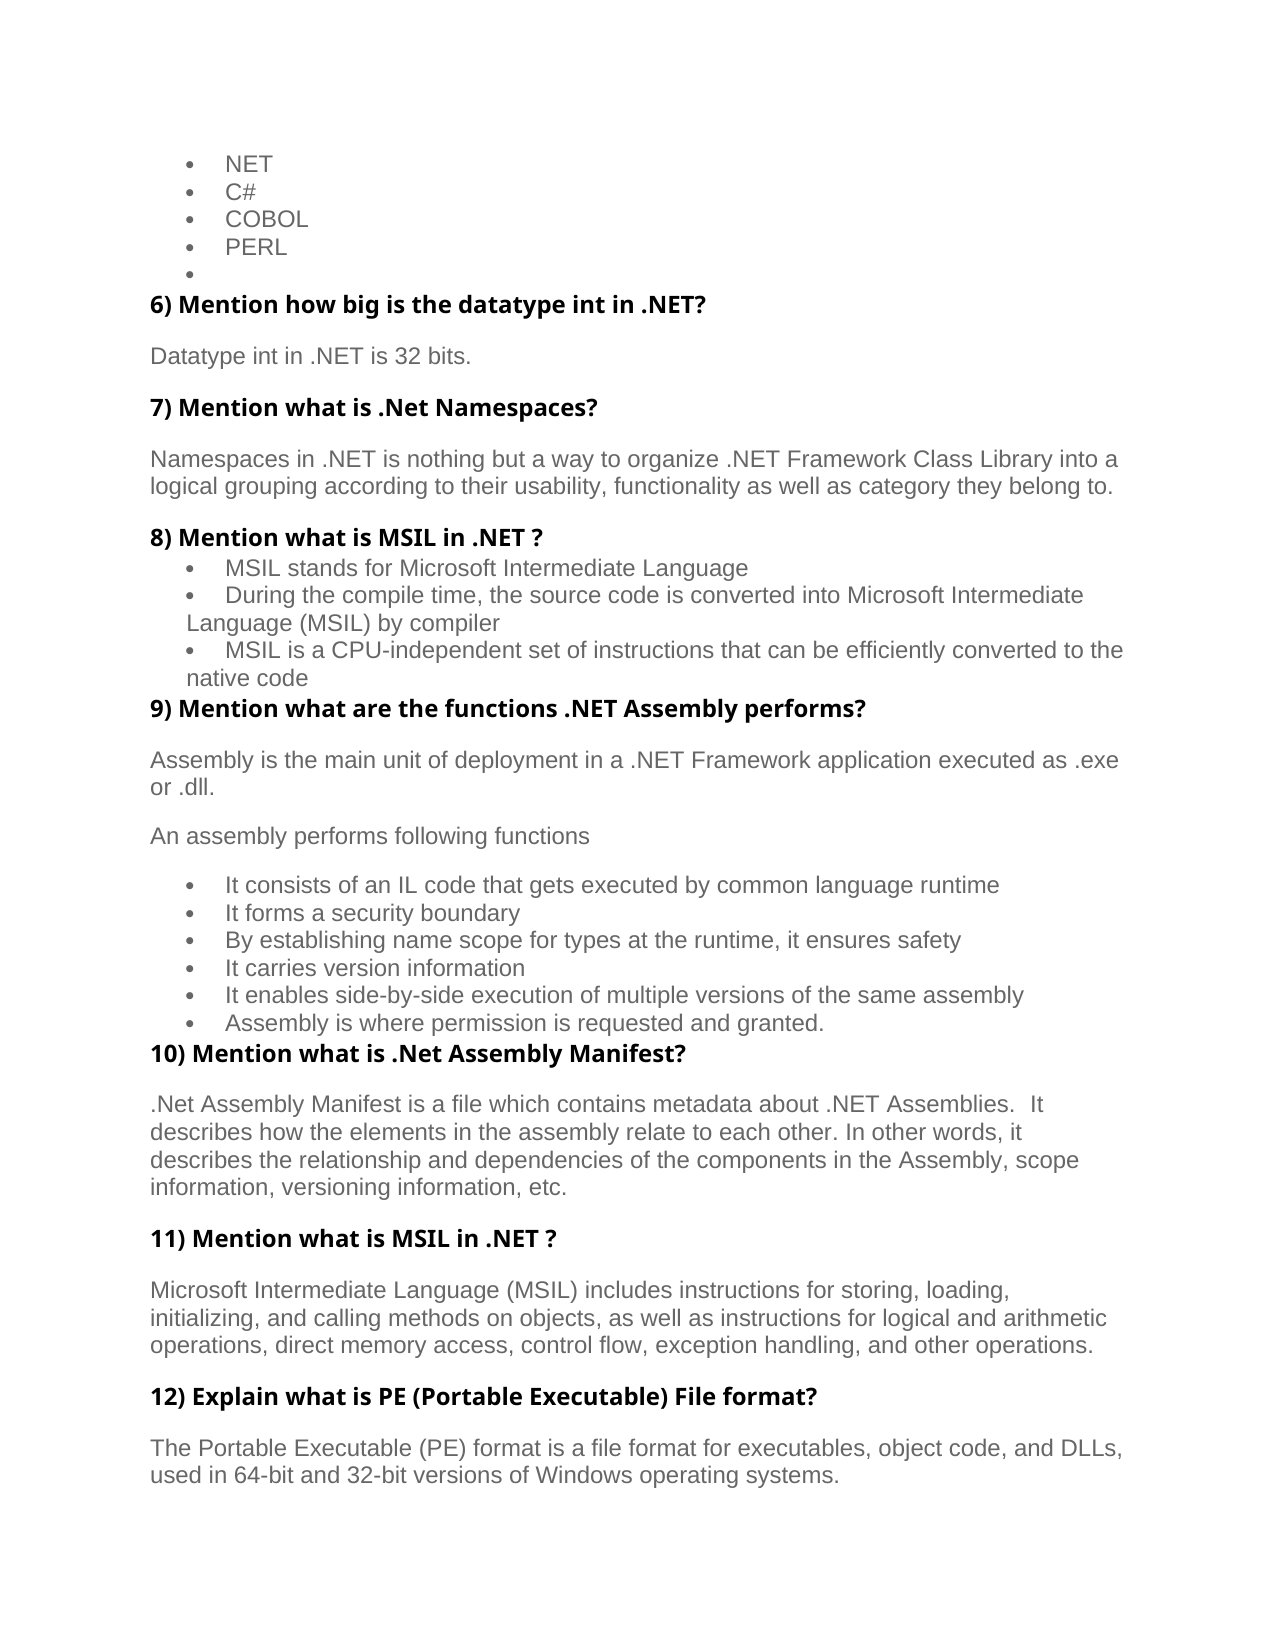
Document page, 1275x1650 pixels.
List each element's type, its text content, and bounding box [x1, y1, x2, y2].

text Microsoft Intermediate Language (MSIL) includes instructions for storing, loading, initializing, and calling methods on objects, as well as instructions for logical and arithmetic operations, direct memory access, control flow, exception handling, and other operations. [150, 1276, 1125, 1359]
list It carries version information [186, 954, 1125, 981]
text Namespaces in .NET is nothing but a way to organize .NET Framework Class Library into a logical grouping according to their usability, functionality as well as category they belong to. [150, 444, 1125, 500]
list PERL [186, 233, 1125, 260]
text 8) Mention what is MSIL in .NET ? [150, 521, 1125, 554]
text An assembly performs following functions [150, 822, 1125, 849]
text .Net Assembly Manifest is a file which contains metadata about .NET Assemblies. It describes how the elements in the assembly relate to each other. In other words, it describes the relationship and dependencies of the components in the Assembly, scope information, versioning information, etc. [150, 1090, 1125, 1201]
list NET [186, 150, 1125, 178]
text 6) Mention how big is the datatype int in .NET? [150, 288, 1125, 321]
list It forms a security boundary [186, 898, 1125, 926]
text 11) Mention what is MSIL in .NET ? [150, 1222, 1125, 1254]
list C# [186, 178, 1125, 205]
list MSIL stands for Microsoft Intermediate Language [186, 554, 1125, 581]
list Assembly is where permission is requested and granted. [186, 1009, 1125, 1036]
list By establishing name scope for types at the runtime, it ensures safety [186, 926, 1125, 954]
text Datatype int in .NET is 32 bits. [150, 342, 1125, 369]
text Assembly is the main unit of deployment in a .NET Framework application executed as .exe or .dll. [150, 746, 1125, 801]
list MSIL is a CPU-independent set of instructions that can be efficiently converted to the native code [186, 636, 1125, 692]
text 10) Mention what is .Net Assembly Manifest? [150, 1036, 1125, 1069]
text The Portable Executable (PE) format is a file format for executables, object code, and DLLs, used in 64-bit and 32-bit versions of Windows operating systems. [150, 1434, 1125, 1489]
list COBOL [186, 205, 1125, 233]
text 12) Explain what is PE (Portable Executable) File format? [150, 1380, 1125, 1412]
text 9) Mention what are the functions .NET Assembly performs? [150, 692, 1125, 724]
list During the compile time, the source code is converted into Microsoft Intermediate Language (MSIL) by compiler [186, 581, 1125, 636]
list It consists of an IL code that gets executed by common language runtime [186, 871, 1125, 898]
list It enables side-by-side execution of multiple versions of the same assembly [186, 981, 1125, 1009]
text 7) Mention what is .Net Namespaces? [150, 391, 1125, 423]
